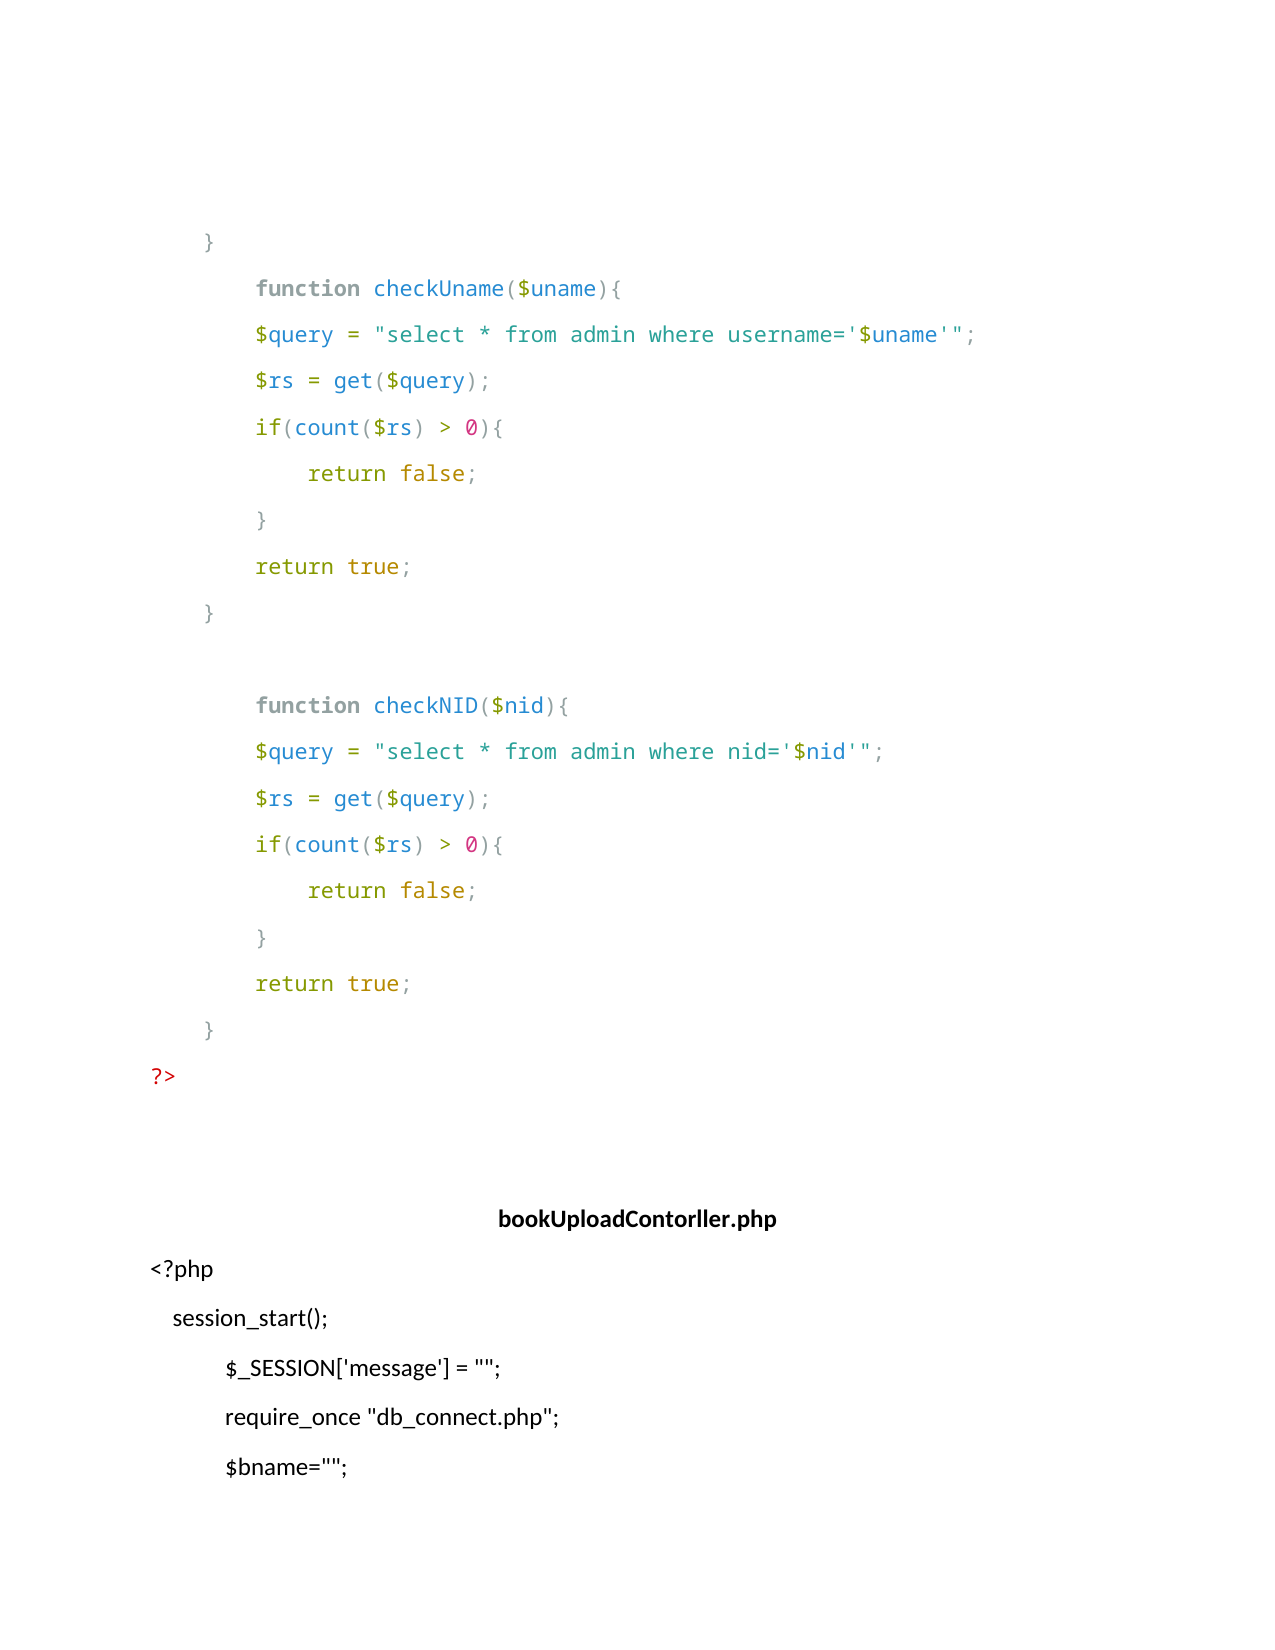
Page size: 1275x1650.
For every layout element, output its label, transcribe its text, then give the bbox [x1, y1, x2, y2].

text } [150, 226, 1125, 256]
text $query = "select * from admin where username='$uname'"; [150, 319, 1125, 348]
text session_start(); [150, 1302, 1125, 1333]
text $bname=""; [150, 1451, 1125, 1482]
text } [150, 921, 1125, 951]
text bookUploadContorller.php [150, 1203, 1125, 1234]
text $rs = get($query); [150, 782, 1125, 812]
text <?php [150, 1253, 1125, 1283]
text } [150, 1014, 1125, 1044]
text $rs = get($query); [150, 365, 1125, 395]
text if(count($rs) > 0){ [150, 829, 1125, 858]
text } [150, 597, 1125, 627]
text if(count($rs) > 0){ [150, 411, 1125, 441]
text ?> [150, 1060, 1125, 1090]
text } [150, 504, 1125, 534]
text return true; [150, 968, 1125, 997]
text function checkUname($uname){ [150, 272, 1125, 302]
text $_SESSION['message'] = ""; [150, 1352, 1125, 1382]
text $query = "select * from admin where nid='$nid'"; [150, 736, 1125, 766]
text function checkNID($nid){ [150, 689, 1125, 719]
text return true; [150, 551, 1125, 580]
text return false; [150, 458, 1125, 487]
text require_once "db_connect.php"; [150, 1402, 1125, 1432]
text return false; [150, 875, 1125, 905]
